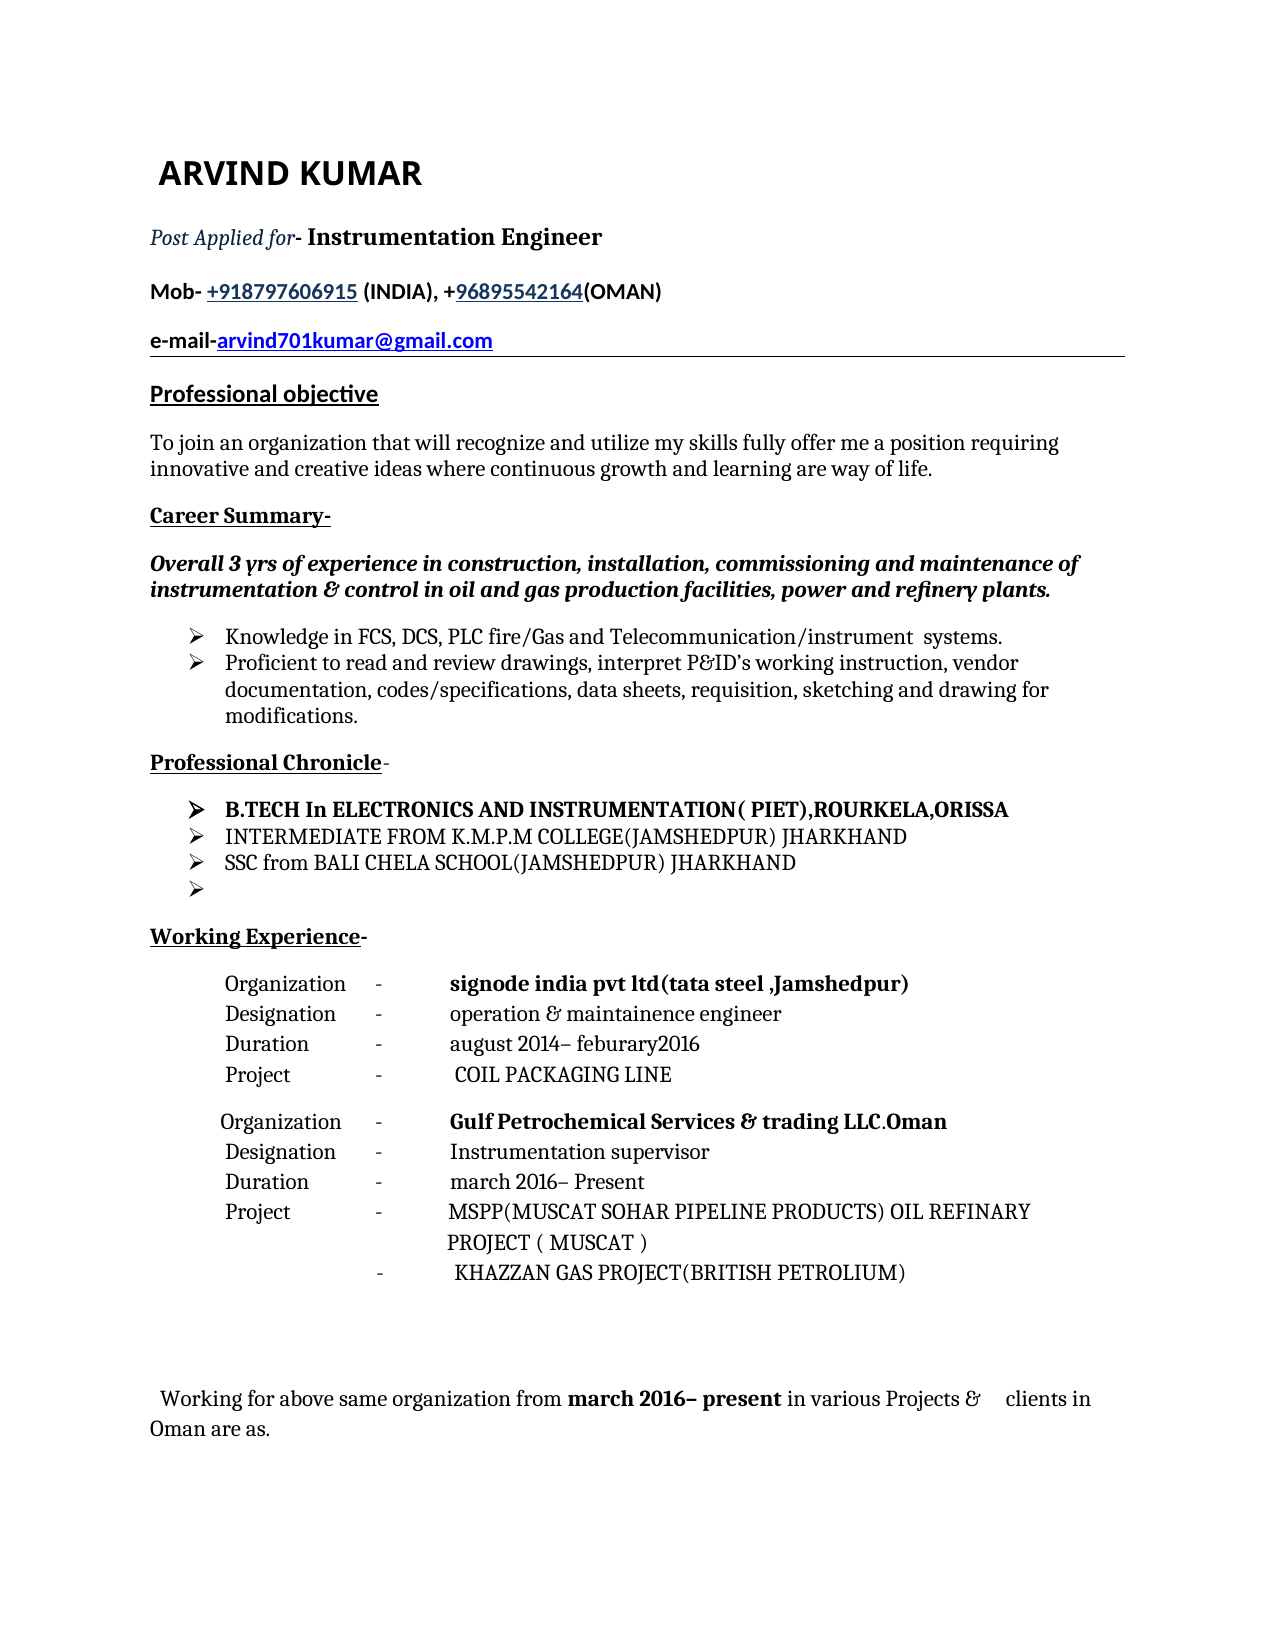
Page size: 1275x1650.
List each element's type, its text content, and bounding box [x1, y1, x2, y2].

list SSC from BALI CHELA SCHOOL(JAMSHEDPUR) JHARKHAND [187, 850, 1125, 876]
text Professional Chronicle- [150, 750, 1125, 776]
text PROJECT ( MUSCAT ) [150, 1229, 1125, 1256]
text Overall 3 yrs of experience in construction, installation, commissioning and maintenance of instrumentation & control in oil and gas production facilities, power and refinery plants. [150, 550, 1125, 603]
text Working Experience- [150, 923, 1125, 950]
list Proficient to read and review drawings, interpret P&ID’s working instruction, vendor documentation, codes/specifications, data sheets, requisition, sketching and drawing for modifications. [187, 650, 1125, 729]
text Designation - Instrumentation supervisor [150, 1139, 1125, 1165]
text Working for above same organization from march 2016– present in various Projects & clients in Oman are as. [150, 1386, 1125, 1442]
text ARVIND KUMAR [150, 150, 1125, 195]
text Post Applied for- Instrumentation Engineer [150, 223, 1125, 252]
text Project - COIL PACKAGING LINE [150, 1061, 1125, 1088]
text Mob- +918797606915 (INDIA), +96895542164(OMAN) [150, 277, 1125, 305]
text Professional objective [150, 378, 1125, 409]
text Career Summary- [150, 503, 1125, 529]
list B.TECH In ELECTRONICS AND INSTRUMENTATION( PIET),ROURKELA,ORISSA [187, 797, 1125, 824]
text Organization - Gulf Petrochemical Services & trading LLC.Oman [150, 1108, 1125, 1135]
list INTERMEDIATE FROM K.M.P.M COLLEGE(JAMSHEDPUR) JHARKHAND [187, 824, 1125, 850]
text Designation - operation & maintainence engineer [150, 1001, 1125, 1027]
text To join an organization that will recognize and utilize my skills fully offer me a position requiring innovative and creative ideas where continuous growth and learning are way of life. [150, 429, 1125, 482]
text Duration - august 2014– feburary2016 [150, 1031, 1125, 1057]
text Organization - signode india pvt ltd(tata steel ,Jamshedpur) [150, 971, 1125, 997]
text Duration - march 2016– Present [150, 1169, 1125, 1195]
text e-mail-arvind701kumar@gmail.com [150, 326, 1125, 356]
list Knowledge in FCS, DCS, PLC fire/Gas and Telecommunication/instrument systems. [187, 624, 1125, 650]
text - KHAZZAN GAS PROJECT(BRITISH PETROLIUM) [150, 1259, 1125, 1286]
text Project - MSPP(MUSCAT SOHAR PIPELINE PRODUCTS) OIL REFINARY [150, 1199, 1125, 1226]
